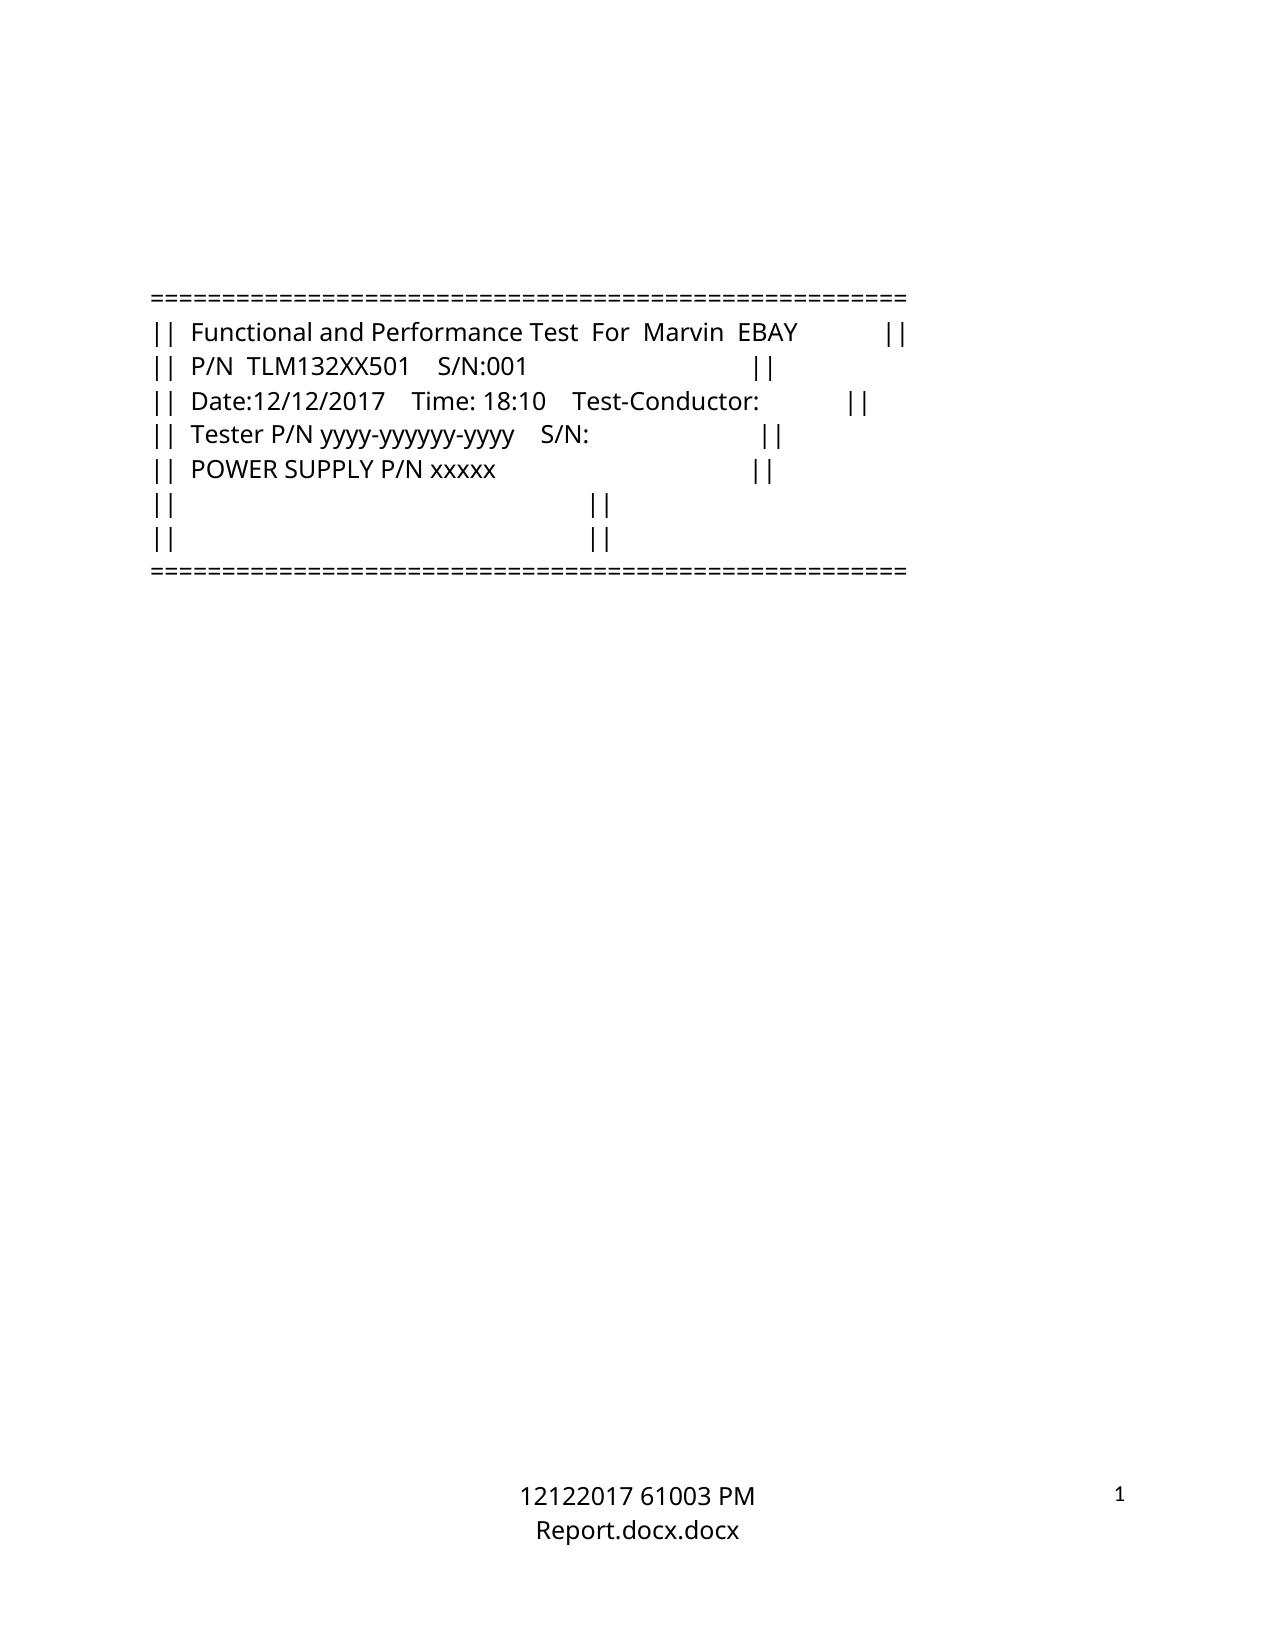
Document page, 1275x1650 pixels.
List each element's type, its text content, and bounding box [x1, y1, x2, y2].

text || Date:12/12/2017 Time: 18:10 Test-Conductor: || [150, 383, 1125, 417]
text || || [150, 519, 1125, 553]
text ===================================================== [150, 281, 1125, 315]
text || Functional and Performance Test For Marvin EBAY || [150, 315, 1125, 349]
text ===================================================== [150, 553, 1125, 587]
text || Tester P/N yyyy-yyyyyy-yyyy S/N: || [150, 417, 1125, 451]
text || || [150, 485, 1125, 519]
text || POWER SUPPLY P/N xxxxx || [150, 451, 1125, 485]
text || P/N TLM132XX501 S/N:001 || [150, 349, 1125, 383]
